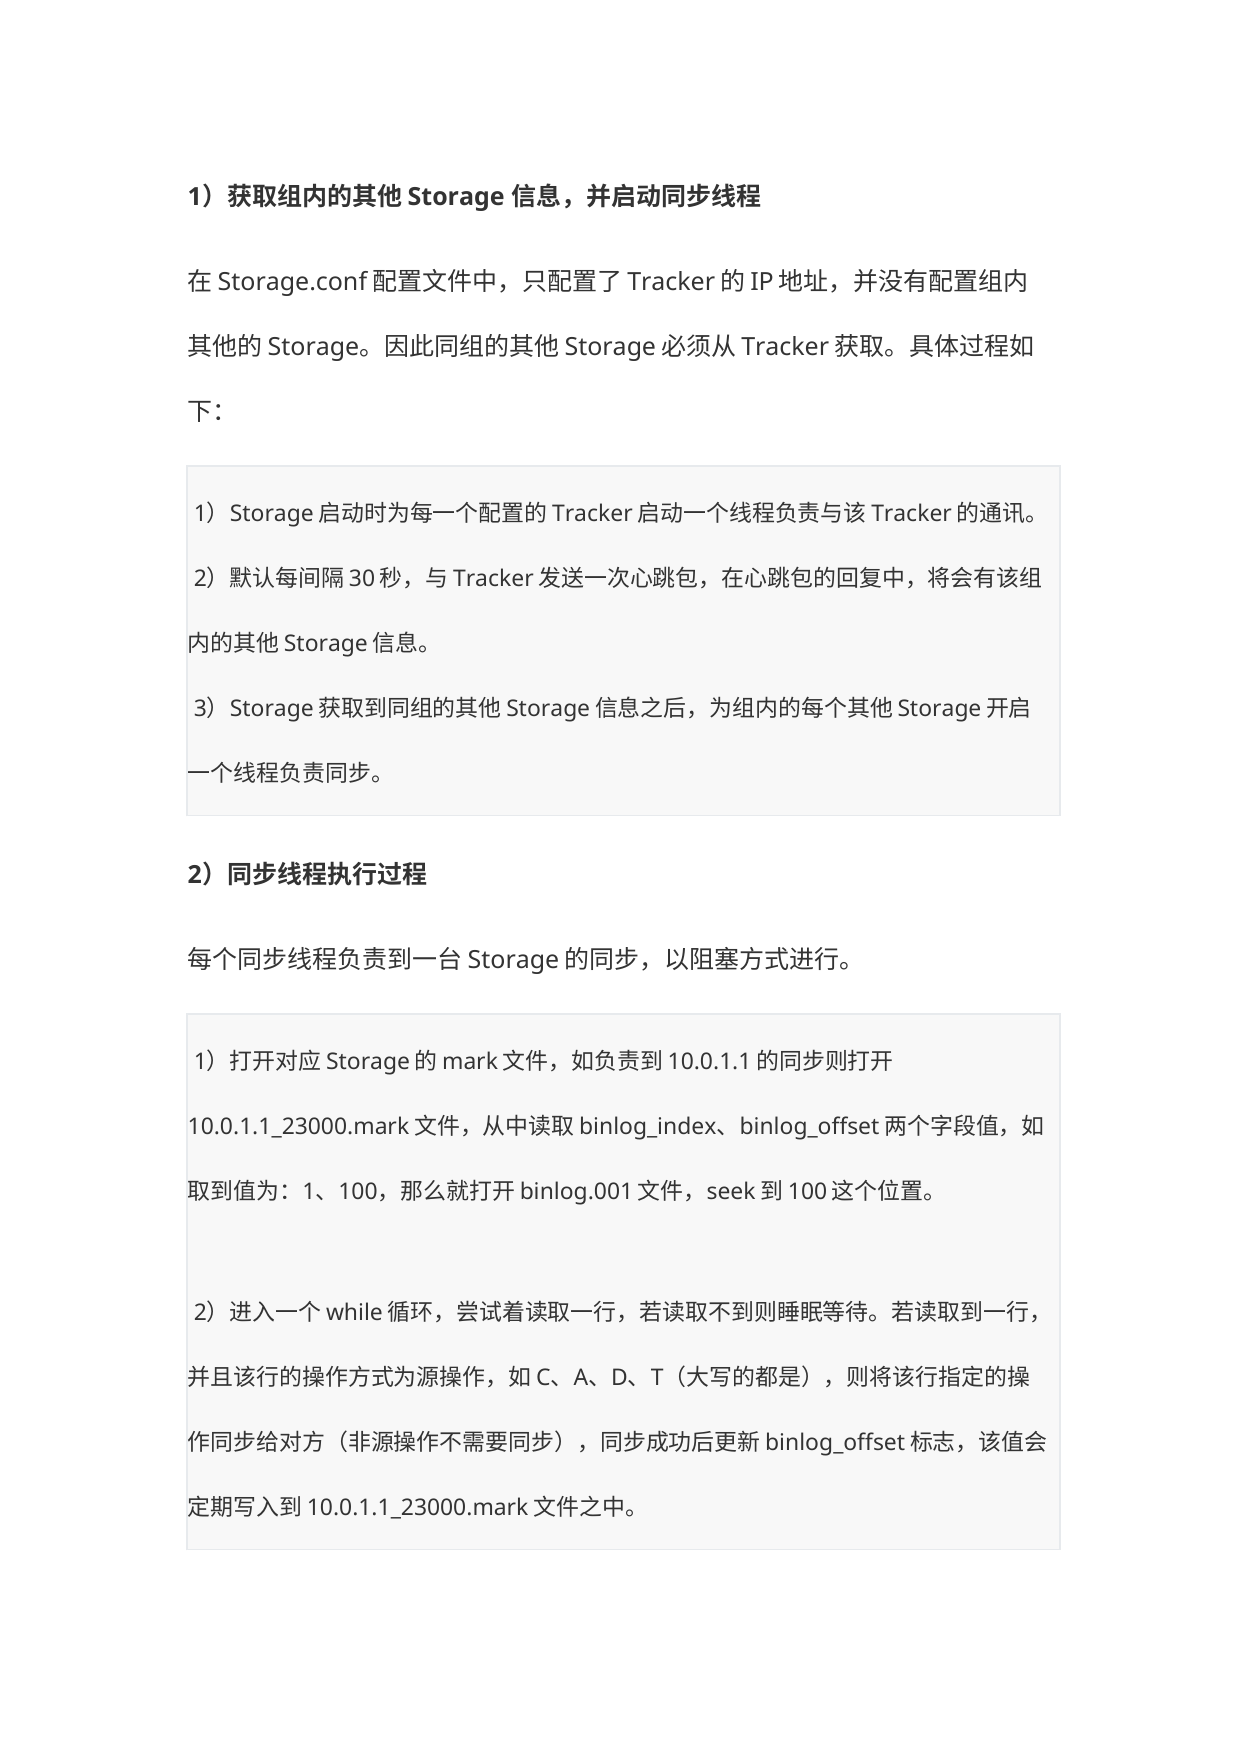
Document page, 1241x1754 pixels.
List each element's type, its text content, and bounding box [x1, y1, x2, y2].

text 在Storage.conf配置文件中，只配置了Tracker的IP地址，并没有配置组内其他的Storage。因此同组的其他Storage必须从Tracker获取。具体过程如下： [187, 247, 1053, 442]
text 1）Storage启动时为每一个配置的Tracker启动一个线程负责与该Tracker的通讯。 2）默认每间隔30秒，与Tracker发送一次心跳包，在心跳包的回复中，将会有该组内的其他Storage信息。 3）Storage获取到同组的其他Storage信息之后，为组内的每个其他Storage开启一个线程负责同步。 [188, 467, 1059, 815]
text 1）获取组内的其他 Storage 信息，并启动同步线程 [187, 162, 1053, 227]
text 1）打开对应Storage的mark文件，如负责到10.0.1.1的同步则打开10.0.1.1_23000.mark文件，从中读取binlog_index、binlog_offset两个字段值，如取到值为：1、100，那么就打开binlog.001文件，seek到100这个位置。 [188, 1015, 1059, 1222]
text 2）同步线程执行过程 [187, 840, 1053, 905]
text 每个同步线程负责到一台Storage的同步，以阻塞方式进行。 [187, 925, 1053, 990]
text ​ 2）进入一个while循环，尝试着读取一行，若读取不到则睡眠等待。若读取到一行，并且该行的操作方式为源操作，如C、A、D、T（大写的都是），则将该行指定的操作同步给对方（非源操作不需要同步），同步成功后更新binlog_offset标志，该值会定期写入到10.0.1.1_23000.mark文件之中。 [188, 1232, 1059, 1549]
